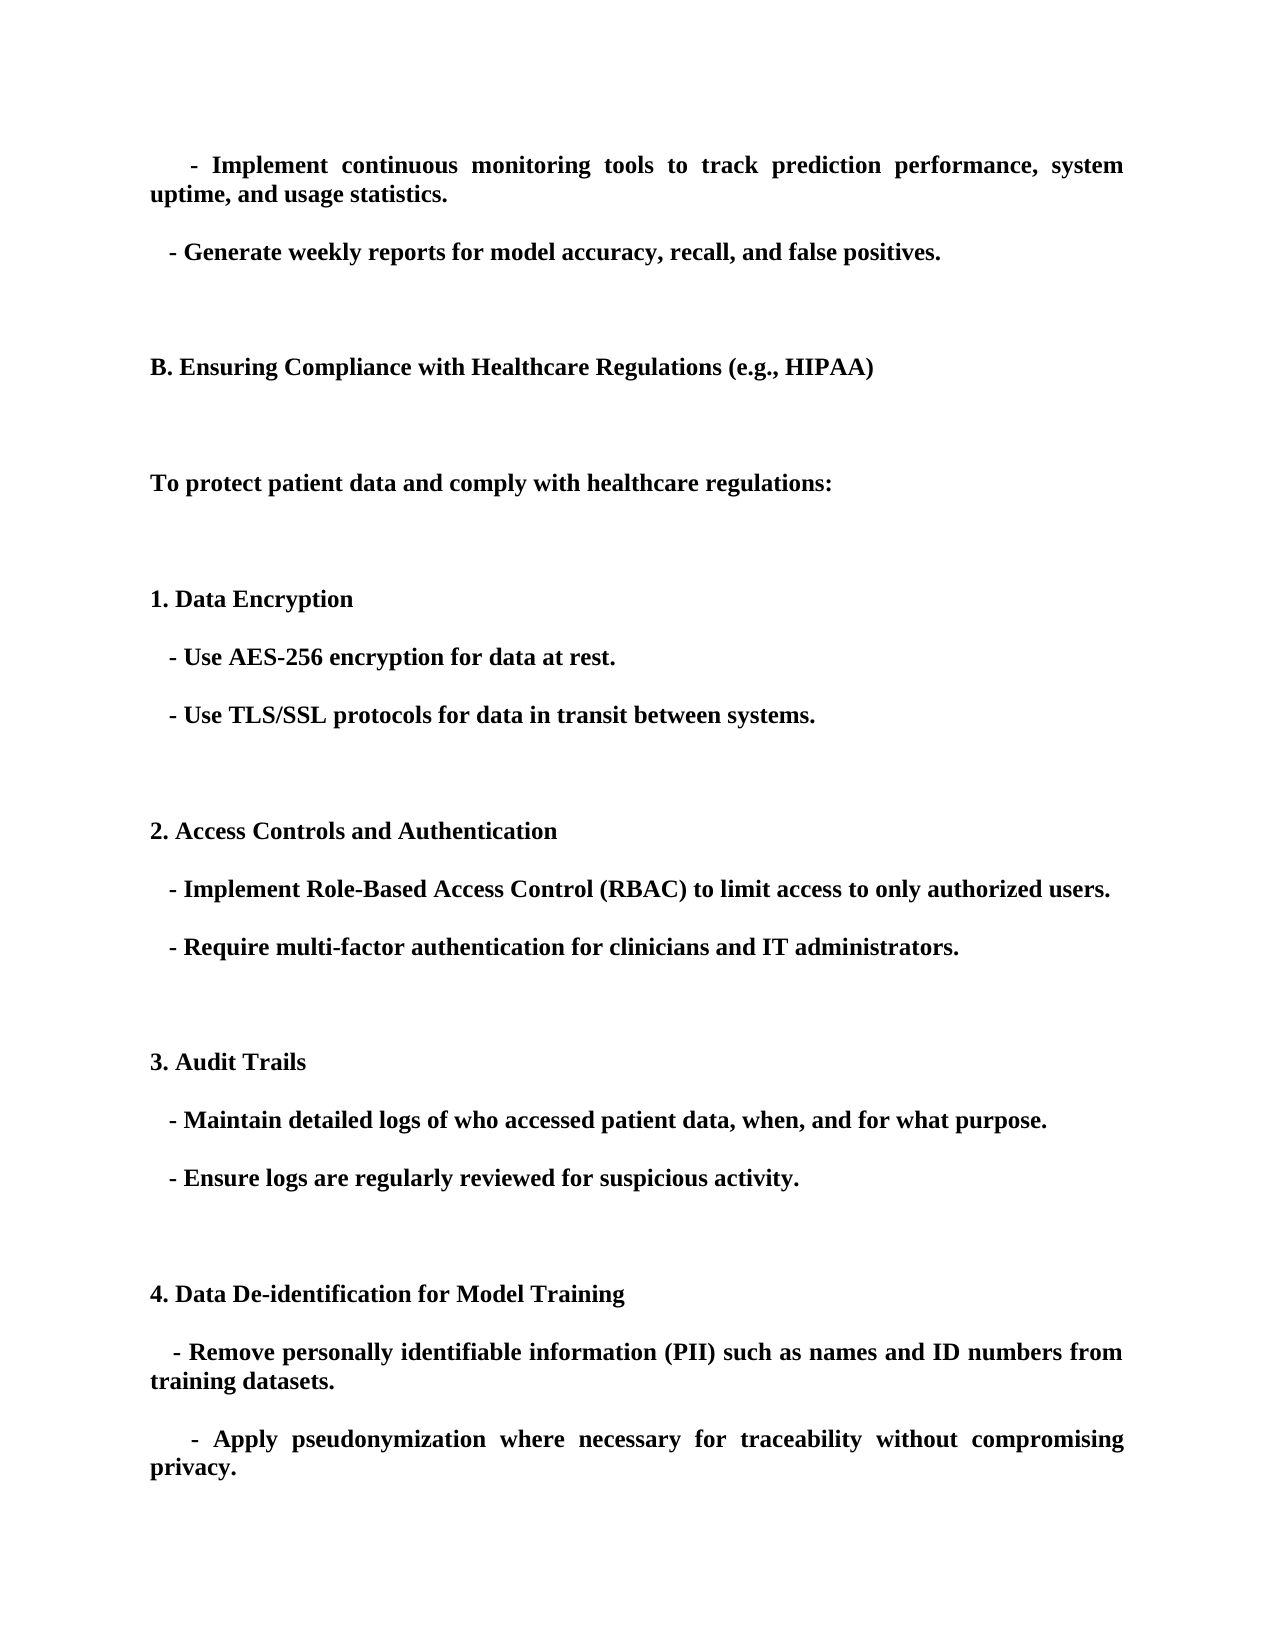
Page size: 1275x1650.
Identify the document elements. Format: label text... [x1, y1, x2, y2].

text - Apply pseudonymization where necessary for traceability without compromising privacy. [150, 1424, 1125, 1481]
text - Generate weekly reports for model accuracy, recall, and false positives. [150, 237, 1125, 265]
text - Implement continuous monitoring tools to track prediction performance, system uptime, and usage statistics. [150, 150, 1125, 207]
text - Use AES-256 encryption for data at rest. [150, 642, 1125, 671]
text - Ensure logs are regularly reviewed for suspicious activity. [150, 1163, 1125, 1192]
text - Remove personally identifiable information (PII) such as names and ID numbers from training datasets. [150, 1337, 1125, 1394]
text - Use TLS/SSL protocols for data in transit between systems. [150, 700, 1125, 729]
text - Maintain detailed logs of who accessed patient data, when, and for what purpose. [150, 1105, 1125, 1134]
text 2. Access Controls and Authentication [150, 816, 1125, 844]
text B. Ensuring Compliance with Healthcare Regulations (e.g., HIPAA) [150, 352, 1125, 381]
text 4. Data De-identification for Model Training [150, 1279, 1125, 1308]
text 1. Data Encryption [150, 584, 1125, 613]
text - Require multi-factor authentication for clinicians and IT administrators. [150, 932, 1125, 960]
text 3. Audit Trails [150, 1047, 1125, 1076]
text To protect patient data and comply with healthcare regulations: [150, 468, 1125, 497]
text - Implement Role-Based Access Control (RBAC) to limit access to only authorized users. [150, 874, 1125, 902]
